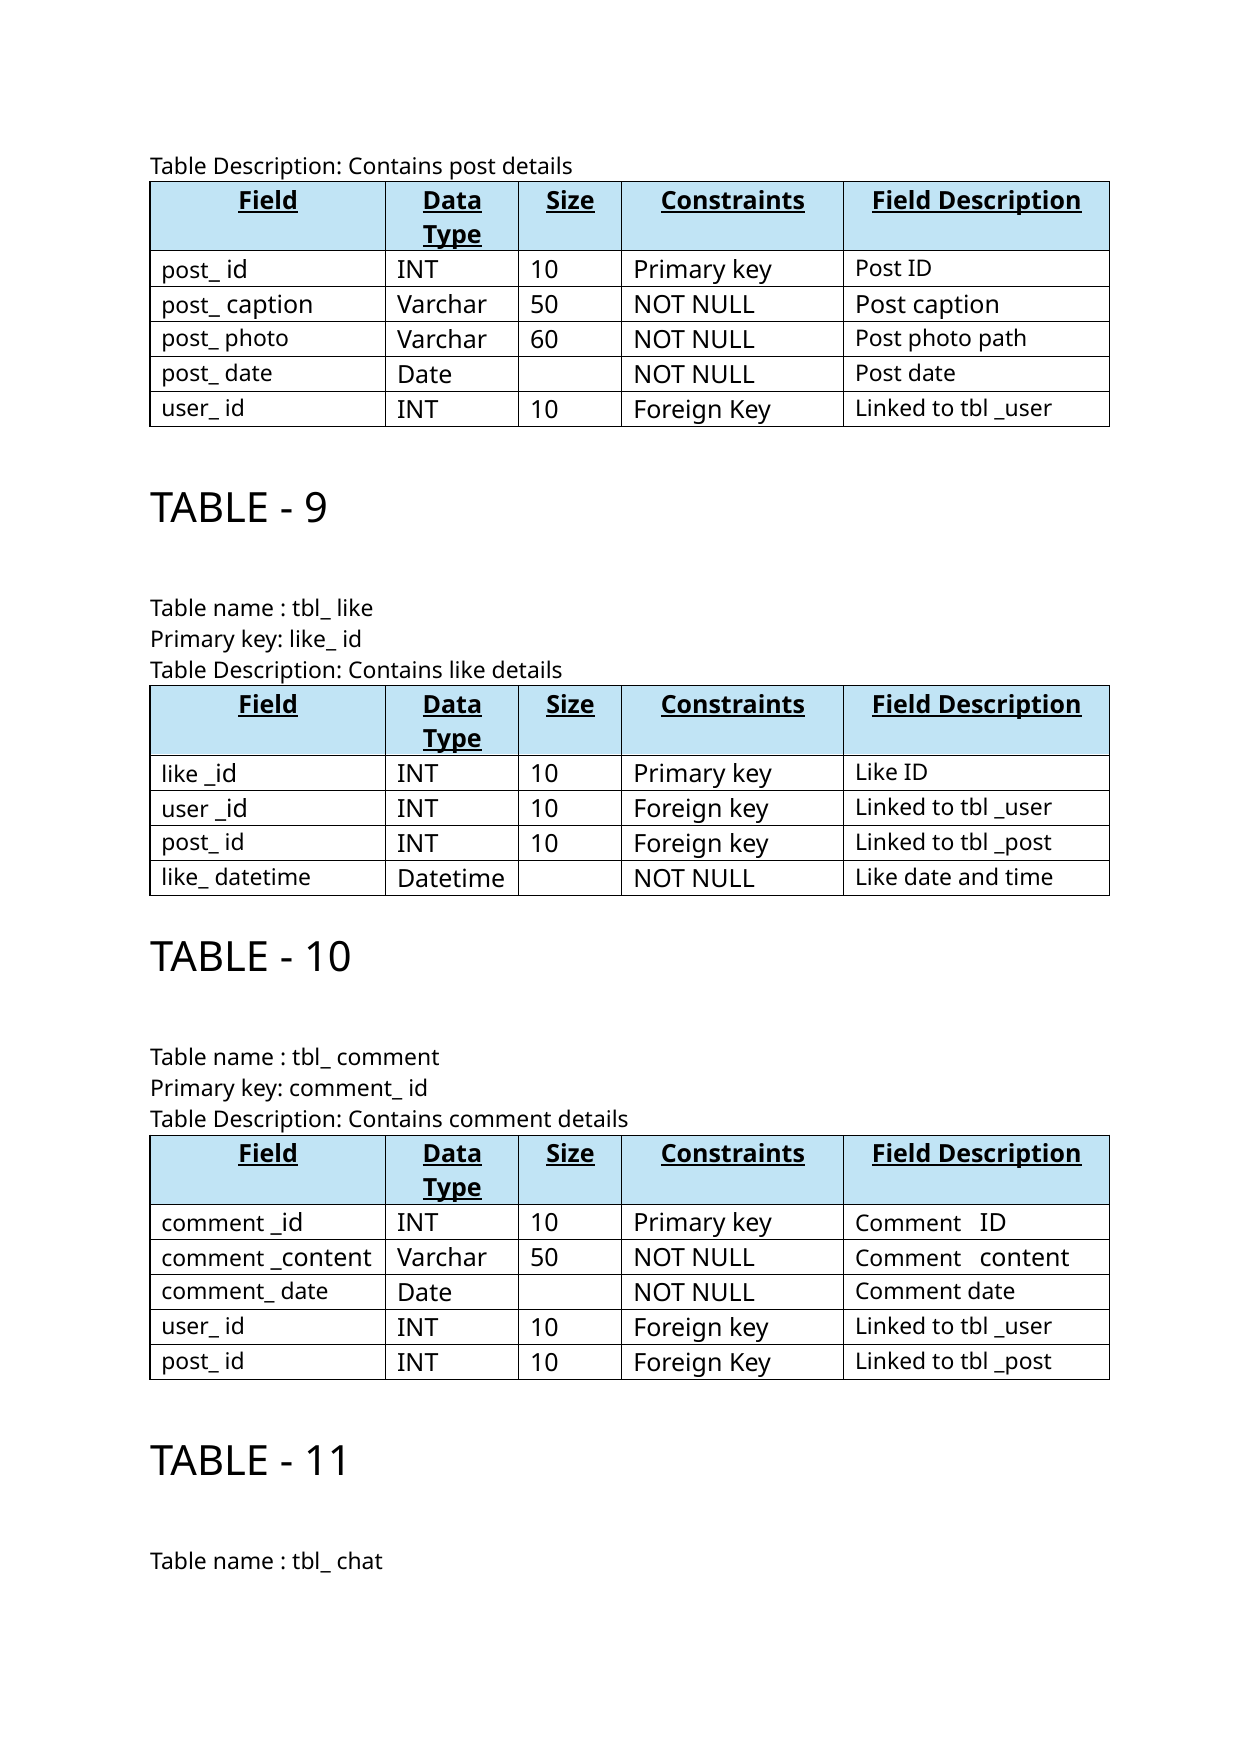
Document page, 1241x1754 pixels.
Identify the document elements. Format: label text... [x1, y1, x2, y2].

table_cell Linked to tbl _post [844, 1345, 1109, 1379]
table_header Field Description [844, 182, 1109, 250]
table_cell 10 [519, 1310, 621, 1344]
text Primary key: like_ id [150, 623, 1090, 654]
table_cell post_ id [151, 251, 385, 286]
table_cell Like ID [844, 756, 1109, 789]
text Primary key: comment_ id [150, 1072, 1090, 1103]
table_cell NOT NULL [622, 1240, 843, 1274]
table_cell 10 [519, 791, 621, 825]
table_cell INT [386, 1345, 518, 1379]
table_cell Date [386, 357, 518, 391]
table_cell 10 [519, 756, 621, 789]
table_header Size [519, 182, 621, 250]
table_header Data Type [386, 1136, 518, 1204]
text Table Description: Contains like details [150, 654, 1090, 685]
table_cell 10 [519, 392, 621, 426]
table_cell [519, 357, 621, 391]
table_cell NOT NULL [622, 287, 843, 321]
table_cell INT [386, 251, 518, 286]
text Table Description: Contains post details [150, 150, 1090, 181]
table_cell INT [386, 392, 518, 426]
table_header Field [151, 686, 385, 754]
table_header Constraints [622, 1136, 843, 1204]
table_cell Datetime [386, 861, 518, 895]
table_cell Comment content [844, 1240, 1109, 1274]
table_cell user_ id [151, 392, 385, 426]
table_cell user _id [151, 791, 385, 825]
table_cell post_ id [151, 826, 385, 860]
table_header Data Type [386, 182, 518, 250]
table_cell Post photo path [844, 322, 1109, 356]
table_cell Foreign Key [622, 1345, 843, 1379]
table_cell Primary key [622, 1205, 843, 1239]
table_cell post_ photo [151, 322, 385, 356]
table_header Size [519, 1136, 621, 1204]
table_cell Foreign key [622, 791, 843, 825]
table_cell [519, 861, 621, 895]
text TABLE - 9 [150, 478, 1090, 535]
text Table name : tbl_ comment [150, 1041, 1090, 1072]
table_cell post_ caption [151, 287, 385, 321]
table_cell NOT NULL [622, 322, 843, 356]
table_cell NOT NULL [622, 1275, 843, 1309]
table_cell Comment ID [844, 1205, 1109, 1239]
text Table Description: Contains comment details [150, 1103, 1090, 1134]
table_cell Varchar [386, 322, 518, 356]
table_cell 50 [519, 1240, 621, 1274]
table_cell Date [386, 1275, 518, 1309]
table_cell Primary key [622, 756, 843, 789]
table_cell post_ date [151, 357, 385, 391]
table_cell comment _id [151, 1205, 385, 1239]
table_cell like_ datetime [151, 861, 385, 895]
table_header Field Description [844, 1136, 1109, 1204]
table_cell Post caption [844, 287, 1109, 321]
text TABLE - 10 [150, 927, 1090, 984]
table_cell 10 [519, 1205, 621, 1239]
table_header Field [151, 1136, 385, 1204]
table_cell Linked to tbl _post [844, 826, 1109, 860]
table_header Field [151, 182, 385, 250]
text Table name : tbl_ chat [150, 1545, 1090, 1576]
table_cell user_ id [151, 1310, 385, 1344]
table_cell Post ID [844, 251, 1109, 286]
table_header Constraints [622, 686, 843, 754]
table_cell Post date [844, 357, 1109, 391]
table_cell Linked to tbl _user [844, 1310, 1109, 1344]
text Table name : tbl_ like [150, 592, 1090, 623]
table_cell Primary key [622, 251, 843, 286]
table_header Constraints [622, 182, 843, 250]
table_cell Varchar [386, 1240, 518, 1274]
table_cell Foreign Key [622, 392, 843, 426]
table_cell 60 [519, 322, 621, 356]
table_cell 10 [519, 826, 621, 860]
table_header Data Type [386, 686, 518, 754]
table_cell [519, 1275, 621, 1309]
table_cell INT [386, 756, 518, 789]
table_cell Foreign key [622, 1310, 843, 1344]
table_cell comment _content [151, 1240, 385, 1274]
table_cell INT [386, 826, 518, 860]
table_cell like _id [151, 756, 385, 789]
table_cell comment_ date [151, 1275, 385, 1309]
table_cell 10 [519, 1345, 621, 1379]
table_cell INT [386, 1205, 518, 1239]
table_cell NOT NULL [622, 357, 843, 391]
table_cell Foreign key [622, 826, 843, 860]
table_header Field Description [844, 686, 1109, 754]
table_cell Varchar [386, 287, 518, 321]
table_header Size [519, 686, 621, 754]
table_cell Like date and time [844, 861, 1109, 895]
table_cell INT [386, 791, 518, 825]
table_cell 10 [519, 251, 621, 286]
table_cell NOT NULL [622, 861, 843, 895]
table_cell 50 [519, 287, 621, 321]
text TABLE - 11 [150, 1431, 1090, 1488]
table_cell Linked to tbl _user [844, 791, 1109, 825]
table_cell Comment date [844, 1275, 1109, 1309]
table_cell INT [386, 1310, 518, 1344]
table_cell post_ id [151, 1345, 385, 1379]
table_cell Linked to tbl _user [844, 392, 1109, 426]
